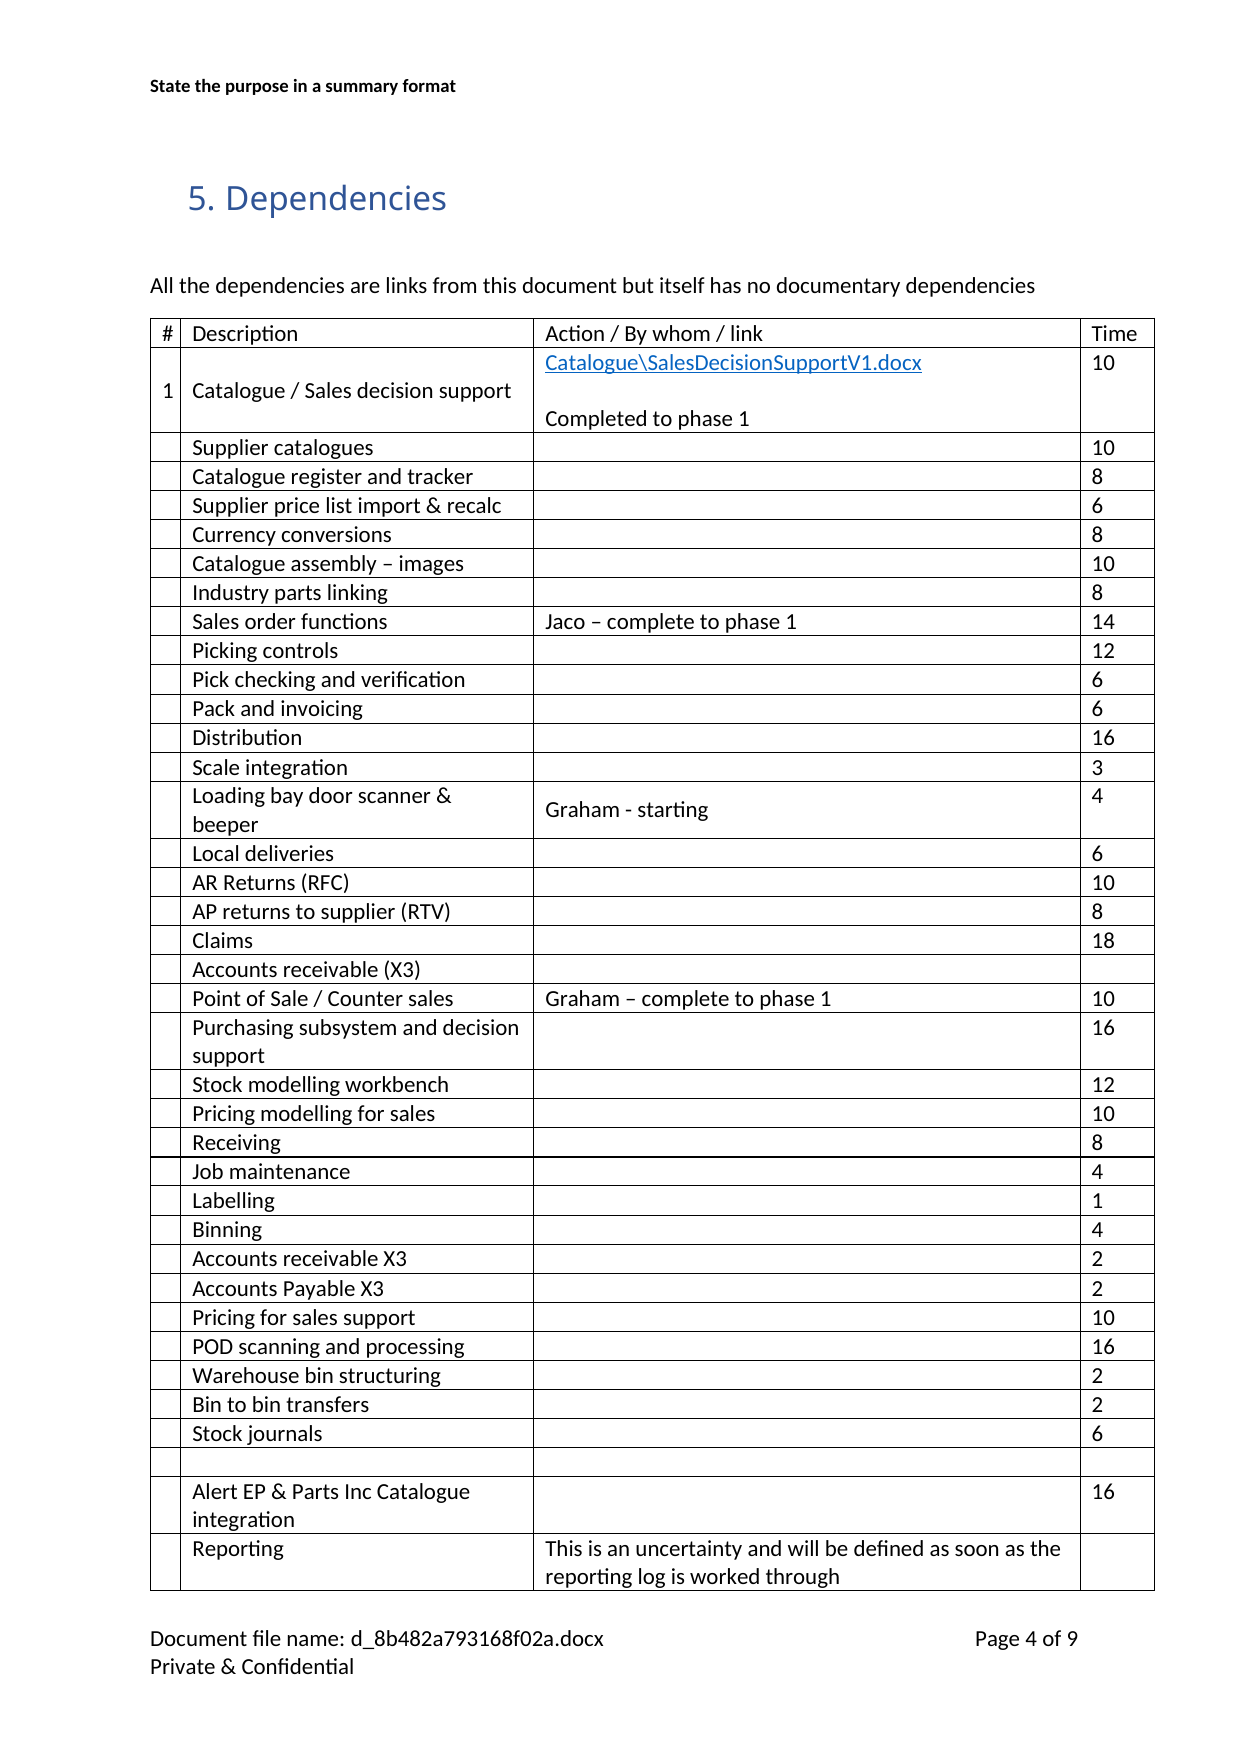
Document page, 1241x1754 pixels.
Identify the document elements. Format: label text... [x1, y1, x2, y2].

table_cell [534, 1216, 1080, 1243]
table_cell [534, 1361, 1080, 1389]
table_cell 10 [1081, 549, 1154, 577]
table_cell [151, 549, 180, 577]
table_cell 12 [1081, 1070, 1154, 1098]
table_cell [534, 839, 1080, 867]
table_cell 8 [1081, 578, 1154, 606]
table_cell 8 [1081, 1128, 1154, 1156]
table_cell 10 [1081, 1099, 1154, 1127]
table_cell Accounts receivable X3 [181, 1245, 533, 1273]
table_cell Catalogue\SalesDecisionSupportV1.docx Completed to phase 1 [534, 348, 1080, 432]
table_cell 8 [1081, 897, 1154, 925]
table_cell [151, 1128, 180, 1156]
table_cell 16 [1081, 724, 1154, 752]
table_cell [151, 636, 180, 664]
table_cell Industry parts linking [181, 578, 533, 606]
table_cell Pick checking and verification [181, 665, 533, 693]
table_cell 6 [1081, 665, 1154, 693]
table_cell [151, 695, 180, 722]
table_header Description [181, 319, 533, 347]
table_cell [151, 1419, 180, 1447]
table_cell [151, 1361, 180, 1389]
table_cell Point of Sale / Counter sales [181, 984, 533, 1012]
table_cell Sales order functions [181, 607, 533, 635]
table_cell [151, 868, 180, 896]
table_cell Stock modelling workbench [181, 1070, 533, 1098]
table_cell [534, 1013, 1080, 1069]
table_cell 1 [151, 348, 180, 432]
table_cell [534, 724, 1080, 752]
table_cell [534, 636, 1080, 664]
table_cell Loading bay door scanner & beeper [181, 782, 533, 838]
table_cell 10 [1081, 868, 1154, 896]
table_cell [151, 491, 180, 519]
table_cell 10 [1081, 433, 1154, 461]
table_cell [534, 1128, 1080, 1156]
text All the dependencies are links from this document but itself has no documentary dependencies [150, 271, 1090, 299]
table_cell [1081, 1534, 1154, 1590]
table_cell [151, 1332, 180, 1360]
table_cell Catalogue assembly – images [181, 549, 533, 577]
table_cell Graham - starting [534, 782, 1080, 838]
table_cell [151, 433, 180, 461]
table_cell [151, 1099, 180, 1127]
subtitle Dependencies [187, 175, 1090, 220]
table_cell [151, 1274, 180, 1302]
table_cell [181, 1448, 533, 1476]
table_cell Pricing for sales support [181, 1303, 533, 1331]
table_cell 2 [1081, 1274, 1154, 1302]
table_cell 16 [1081, 1332, 1154, 1360]
table_header # [151, 319, 180, 347]
table_cell [534, 926, 1080, 954]
table_cell 16 [1081, 1013, 1154, 1069]
table_cell [534, 1448, 1080, 1476]
table_cell Supplier catalogues [181, 433, 533, 461]
table_cell [534, 578, 1080, 606]
table_cell 2 [1081, 1361, 1154, 1389]
table_cell 6 [1081, 491, 1154, 519]
table_cell Distribution [181, 724, 533, 752]
table_cell Pricing modelling for sales [181, 1099, 533, 1127]
table_cell [534, 462, 1080, 490]
table_cell 14 [1081, 607, 1154, 635]
table_cell [534, 868, 1080, 896]
table_cell Warehouse bin structuring [181, 1361, 533, 1389]
table_cell Alert EP & Parts Inc Catalogue integration [181, 1477, 533, 1533]
table_cell [151, 1186, 180, 1214]
table_cell [151, 955, 180, 983]
table_cell [534, 1303, 1080, 1331]
table_cell [534, 1158, 1080, 1185]
table_cell Picking controls [181, 636, 533, 664]
table_cell [534, 1419, 1080, 1447]
table_cell 18 [1081, 926, 1154, 954]
table_cell Graham – complete to phase 1 [534, 984, 1080, 1012]
table_cell [151, 897, 180, 925]
table_cell Labelling [181, 1186, 533, 1214]
table_cell [151, 520, 180, 548]
table_cell Stock journals [181, 1419, 533, 1447]
table_cell [534, 1390, 1080, 1418]
table_cell Catalogue / Sales decision support [181, 348, 533, 432]
table_cell [1081, 1448, 1154, 1476]
table_cell [151, 578, 180, 606]
table_cell Reporting [181, 1534, 533, 1590]
table_cell 3 [1081, 753, 1154, 781]
table_cell [151, 1070, 180, 1098]
table_cell [151, 1303, 180, 1331]
table_cell 4 [1081, 782, 1154, 838]
table_cell Bin to bin transfers [181, 1390, 533, 1418]
table_cell Purchasing subsystem and decision support [181, 1013, 533, 1069]
table_cell [151, 1013, 180, 1069]
table_cell 4 [1081, 1216, 1154, 1243]
table_cell 2 [1081, 1245, 1154, 1273]
table_cell Local deliveries [181, 839, 533, 867]
table_cell Claims [181, 926, 533, 954]
table_cell [151, 665, 180, 693]
table_cell [534, 665, 1080, 693]
table_cell 6 [1081, 1419, 1154, 1447]
table_cell This is an uncertainty and will be defined as soon as the reporting log is worked through [534, 1534, 1080, 1590]
table_cell [534, 1070, 1080, 1098]
table_header Time [1081, 319, 1154, 347]
table_cell [1081, 955, 1154, 983]
table_cell [151, 1245, 180, 1273]
table_cell AR Returns (RFC) [181, 868, 533, 896]
table_cell [151, 724, 180, 752]
table_cell Accounts Payable X3 [181, 1274, 533, 1302]
table_cell POD scanning and processing [181, 1332, 533, 1360]
table_cell [534, 695, 1080, 722]
table_cell [534, 897, 1080, 925]
table_cell 16 [1081, 1477, 1154, 1533]
table_cell [534, 753, 1080, 781]
table_cell [534, 549, 1080, 577]
table_cell 6 [1081, 695, 1154, 722]
table_cell [151, 462, 180, 490]
table_cell [534, 1099, 1080, 1127]
table_cell Catalogue register and tracker [181, 462, 533, 490]
table_cell Accounts receivable (X3) [181, 955, 533, 983]
table_cell [534, 1245, 1080, 1273]
table_cell [534, 1186, 1080, 1214]
table_cell [151, 753, 180, 781]
table_cell 1 [1081, 1186, 1154, 1214]
table_cell [151, 782, 180, 838]
table_cell [151, 984, 180, 1012]
table_cell Job maintenance [181, 1158, 533, 1185]
table_cell 8 [1081, 520, 1154, 548]
table_cell Jaco – complete to phase 1 [534, 607, 1080, 635]
table_cell [151, 1448, 180, 1476]
table_cell [151, 607, 180, 635]
table_cell 4 [1081, 1158, 1154, 1185]
table_cell [534, 1477, 1080, 1533]
table_cell [151, 1216, 180, 1243]
table_cell 8 [1081, 462, 1154, 490]
table_cell Pack and invoicing [181, 695, 533, 722]
table_cell [151, 1477, 180, 1533]
table_cell [534, 491, 1080, 519]
table_cell Currency conversions [181, 520, 533, 548]
table_cell [151, 926, 180, 954]
table_cell 10 [1081, 1303, 1154, 1331]
table_cell [151, 839, 180, 867]
table_cell [151, 1158, 180, 1185]
table_cell [534, 433, 1080, 461]
table_cell Receiving [181, 1128, 533, 1156]
table_cell [151, 1534, 180, 1590]
table_cell 2 [1081, 1390, 1154, 1418]
table_cell 6 [1081, 839, 1154, 867]
table_cell AP returns to supplier (RTV) [181, 897, 533, 925]
table_cell [534, 520, 1080, 548]
table_cell [534, 1274, 1080, 1302]
table_cell 12 [1081, 636, 1154, 664]
table_cell Binning [181, 1216, 533, 1243]
table_header Action / By whom / link [534, 319, 1080, 347]
table_cell Scale integration [181, 753, 533, 781]
table_cell [151, 1390, 180, 1418]
table_cell [534, 955, 1080, 983]
table_cell Supplier price list import & recalc [181, 491, 533, 519]
table_cell 10 [1081, 984, 1154, 1012]
table_cell [534, 1332, 1080, 1360]
table_cell 10 [1081, 348, 1154, 432]
